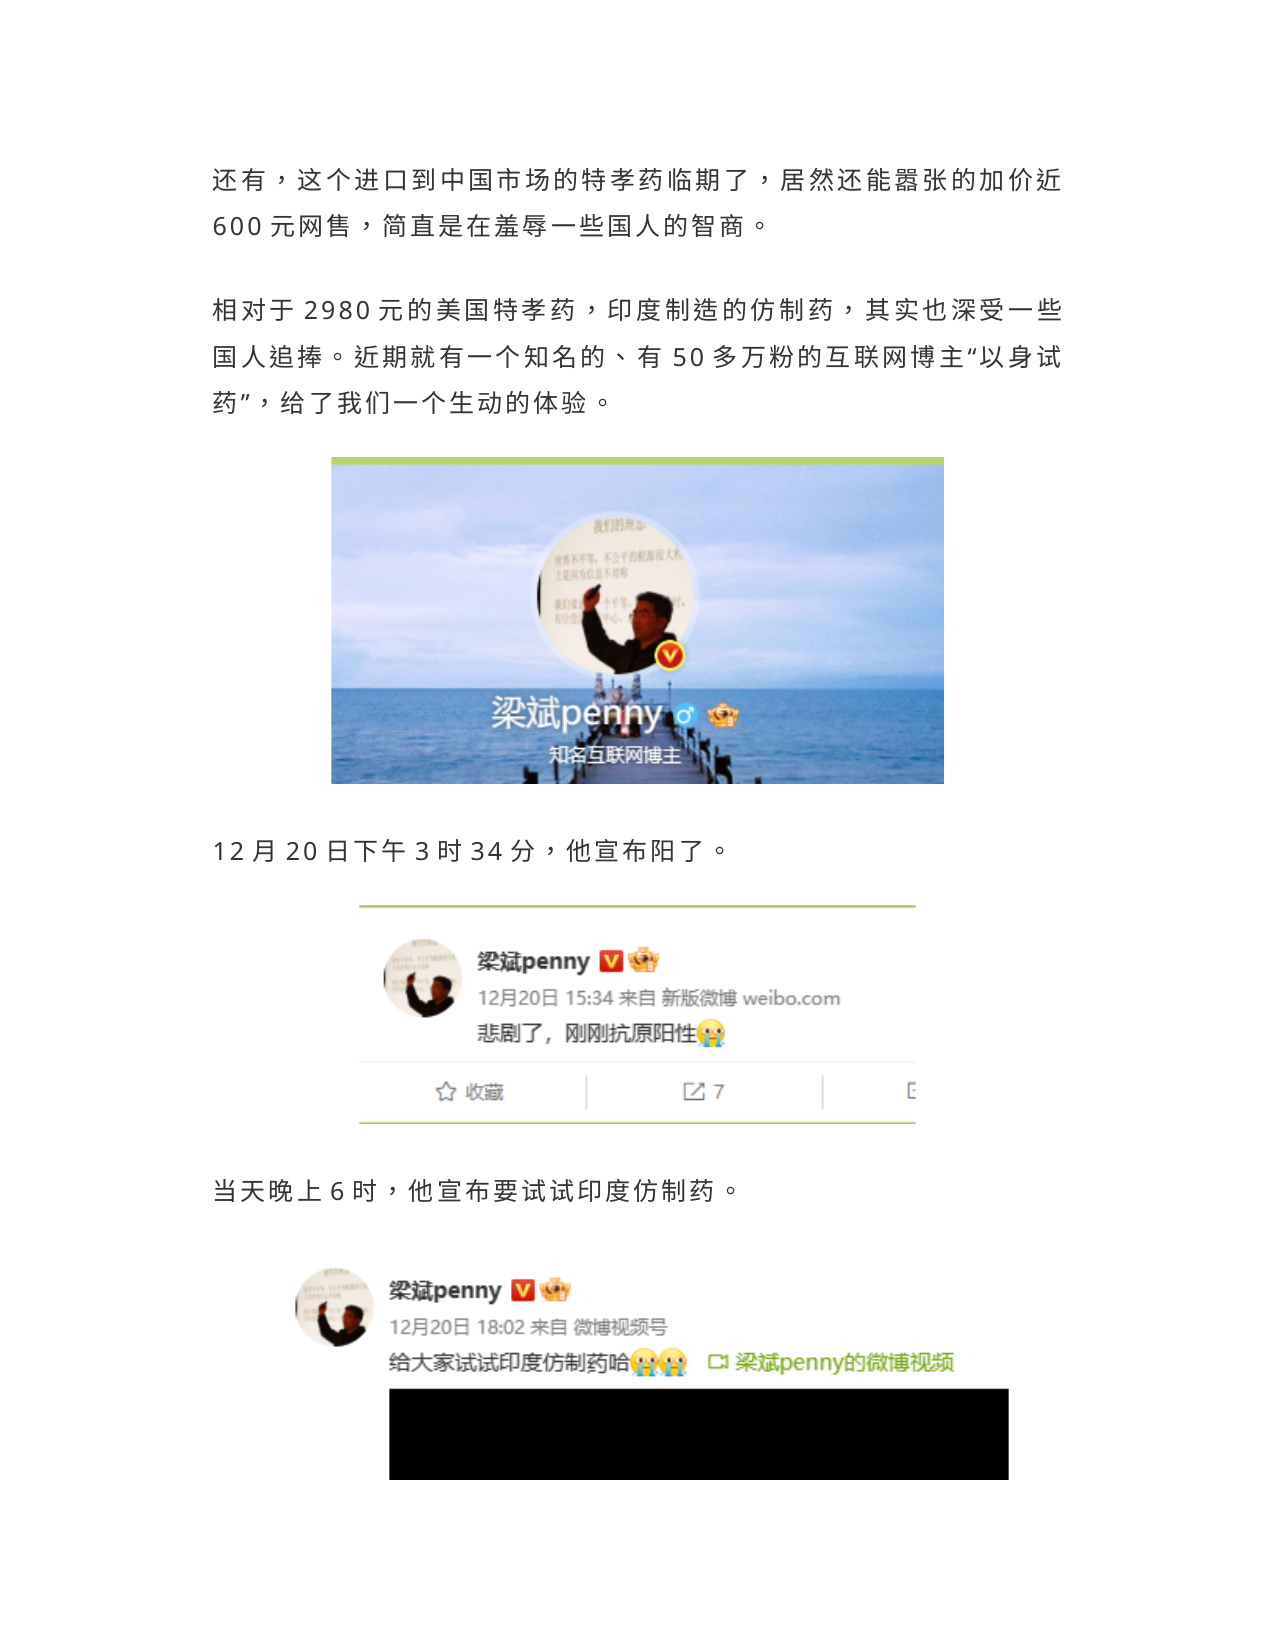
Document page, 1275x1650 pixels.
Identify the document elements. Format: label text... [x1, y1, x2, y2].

picture [266, 1245, 1009, 1480]
text 还有，这个进口到中国市场的特孝药临期了，居然还能嚣张的加价近600元网售，简直是在羞辱一些国人的智商。 [212, 150, 1062, 243]
picture [359, 905, 916, 1124]
text 相对于2980元的美国特孝药，印度制造的仿制药，其实也深受一些国人追捧。近期就有一个知名的、有50多万粉的互联网博主“以身试药”，给了我们一个生动的体验。 [212, 280, 1062, 420]
text 当天晚上6时，他宣布要试试印度仿制药。 [212, 1162, 1062, 1208]
text 12月20日下午3时34分，他宣布阳了。 [212, 821, 1062, 868]
picture [331, 457, 944, 784]
